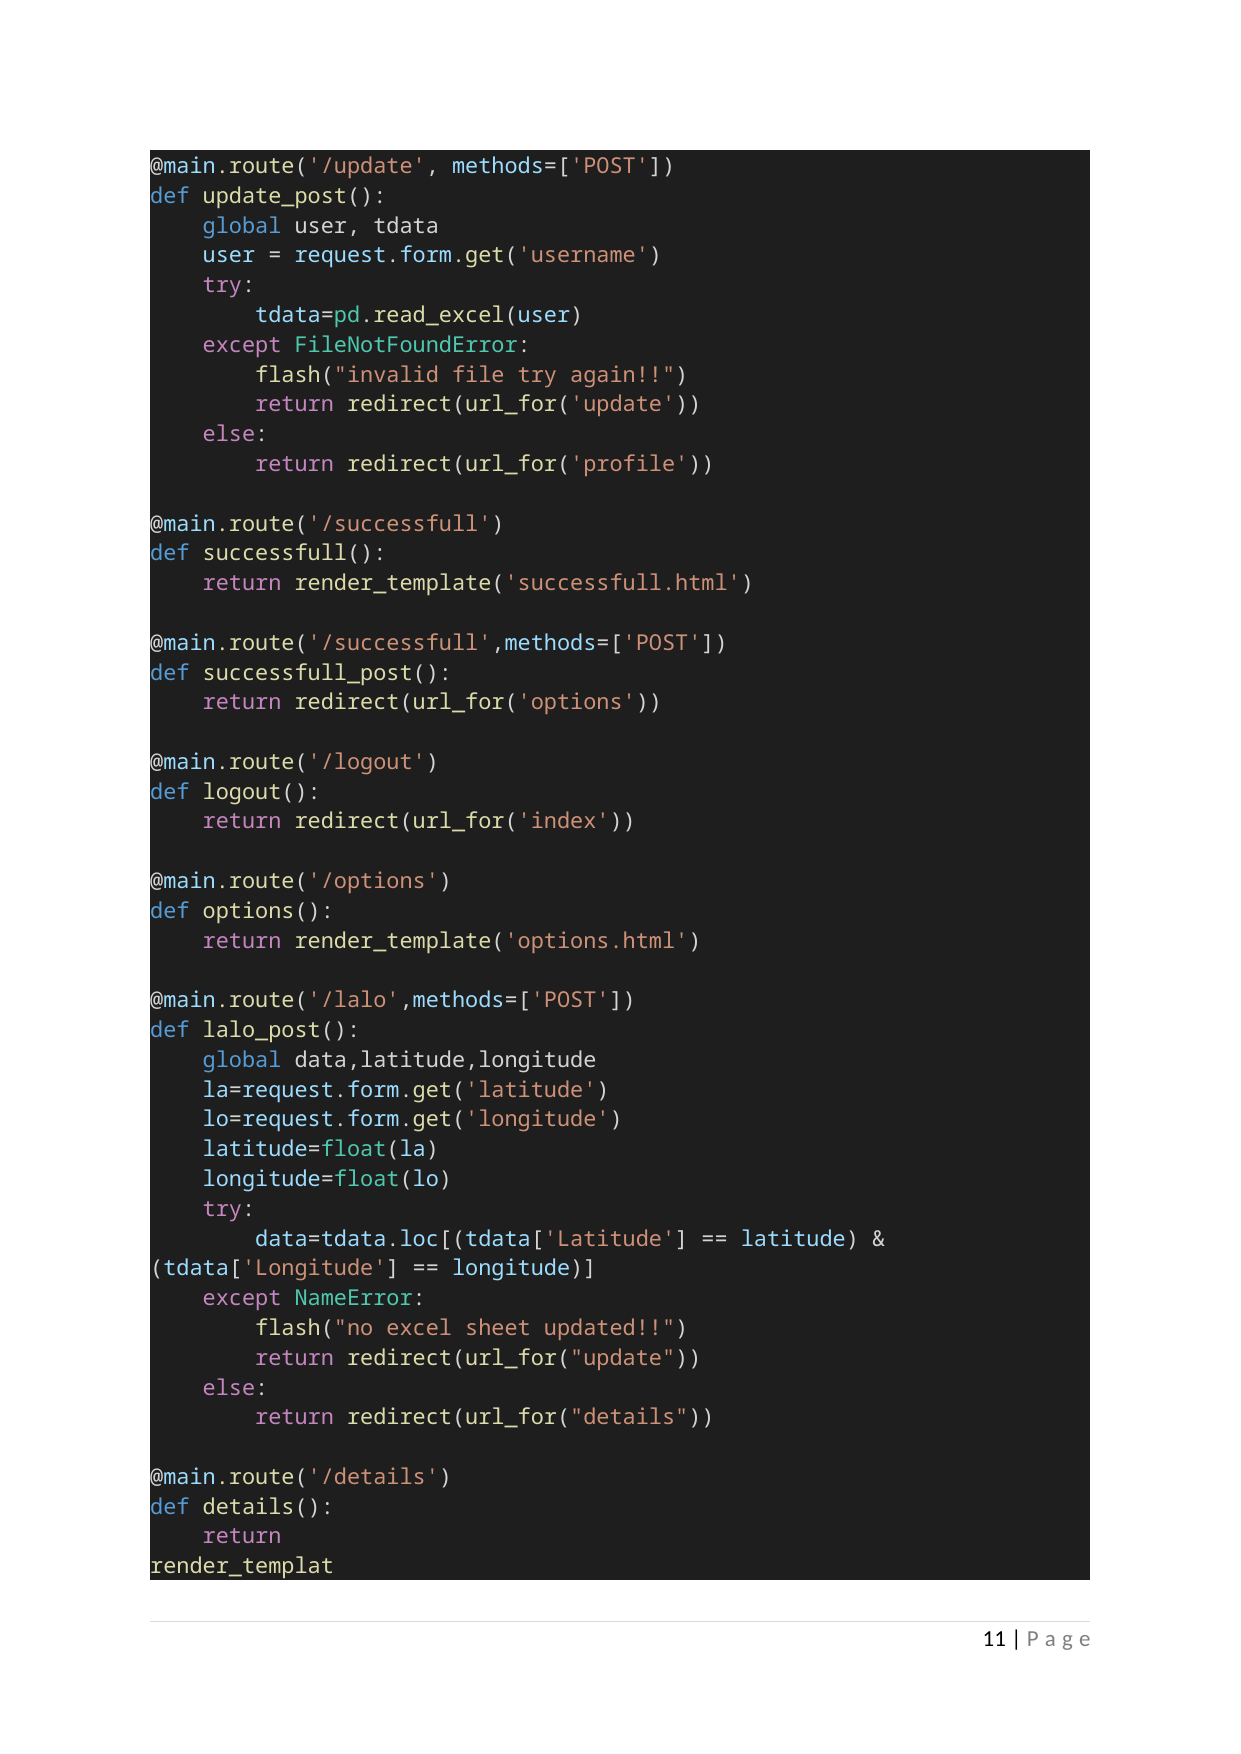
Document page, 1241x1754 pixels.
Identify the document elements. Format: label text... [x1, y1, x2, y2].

text @main.route('/successfull') [150, 507, 1090, 537]
text def options(): [150, 895, 1090, 924]
text tdata=pd.read_excel(user) [150, 299, 1090, 329]
text def lalo_post(): [150, 1014, 1090, 1044]
text latitude=float(la) [150, 1133, 1090, 1163]
text @main.route('/logout') [150, 746, 1090, 776]
text @main.route('/successfull',methods=['POST']) [150, 627, 1090, 656]
text return redirect(url_for("update")) [150, 1342, 1090, 1371]
text return redirect(url_for('index')) [150, 805, 1090, 835]
text except NameError: [150, 1282, 1090, 1312]
text else: [150, 418, 1090, 448]
text user = request.form.get('username') [150, 239, 1090, 269]
text return render_template('successfull.html') [150, 567, 1090, 597]
text def logout(): [150, 776, 1090, 805]
text la=request.form.get('latitude') [150, 1073, 1090, 1103]
text @main.route('/update', methods=['POST']) [150, 150, 1090, 180]
text flash("no excel sheet updated!!") [150, 1312, 1090, 1342]
text return redirect(url_for('options')) [150, 686, 1090, 716]
text try: [150, 269, 1090, 299]
text global data,latitude,longitude [150, 1044, 1090, 1073]
text try: [150, 1193, 1090, 1222]
text return redirect(url_for('update')) [150, 388, 1090, 418]
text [150, 1520, 1090, 1580]
text lo=request.form.get('longitude') [150, 1103, 1090, 1133]
text return redirect(url_for('profile')) [150, 448, 1090, 478]
text def update_post(): [150, 180, 1090, 209]
text flash("invalid file try again!!") [150, 358, 1090, 388]
text @main.route('/details') [150, 1461, 1090, 1491]
text return redirect(url_for("details")) [150, 1401, 1090, 1431]
text def successfull_post(): [150, 656, 1090, 686]
text except FileNotFoundError: [150, 329, 1090, 358]
text @main.route('/options') [150, 865, 1090, 895]
text data=tdata.loc[(tdata['Latitude'] == latitude) & (tdata['Longitude'] == longitude)] [150, 1222, 1090, 1282]
text def successfull(): [150, 537, 1090, 567]
text longitude=float(lo) [150, 1163, 1090, 1193]
text @main.route('/lalo',methods=['POST']) [150, 984, 1090, 1014]
text else: [150, 1371, 1090, 1401]
text return render_template('options.html') [150, 924, 1090, 954]
text global user, tdata [150, 209, 1090, 239]
text def details(): [150, 1491, 1090, 1520]
